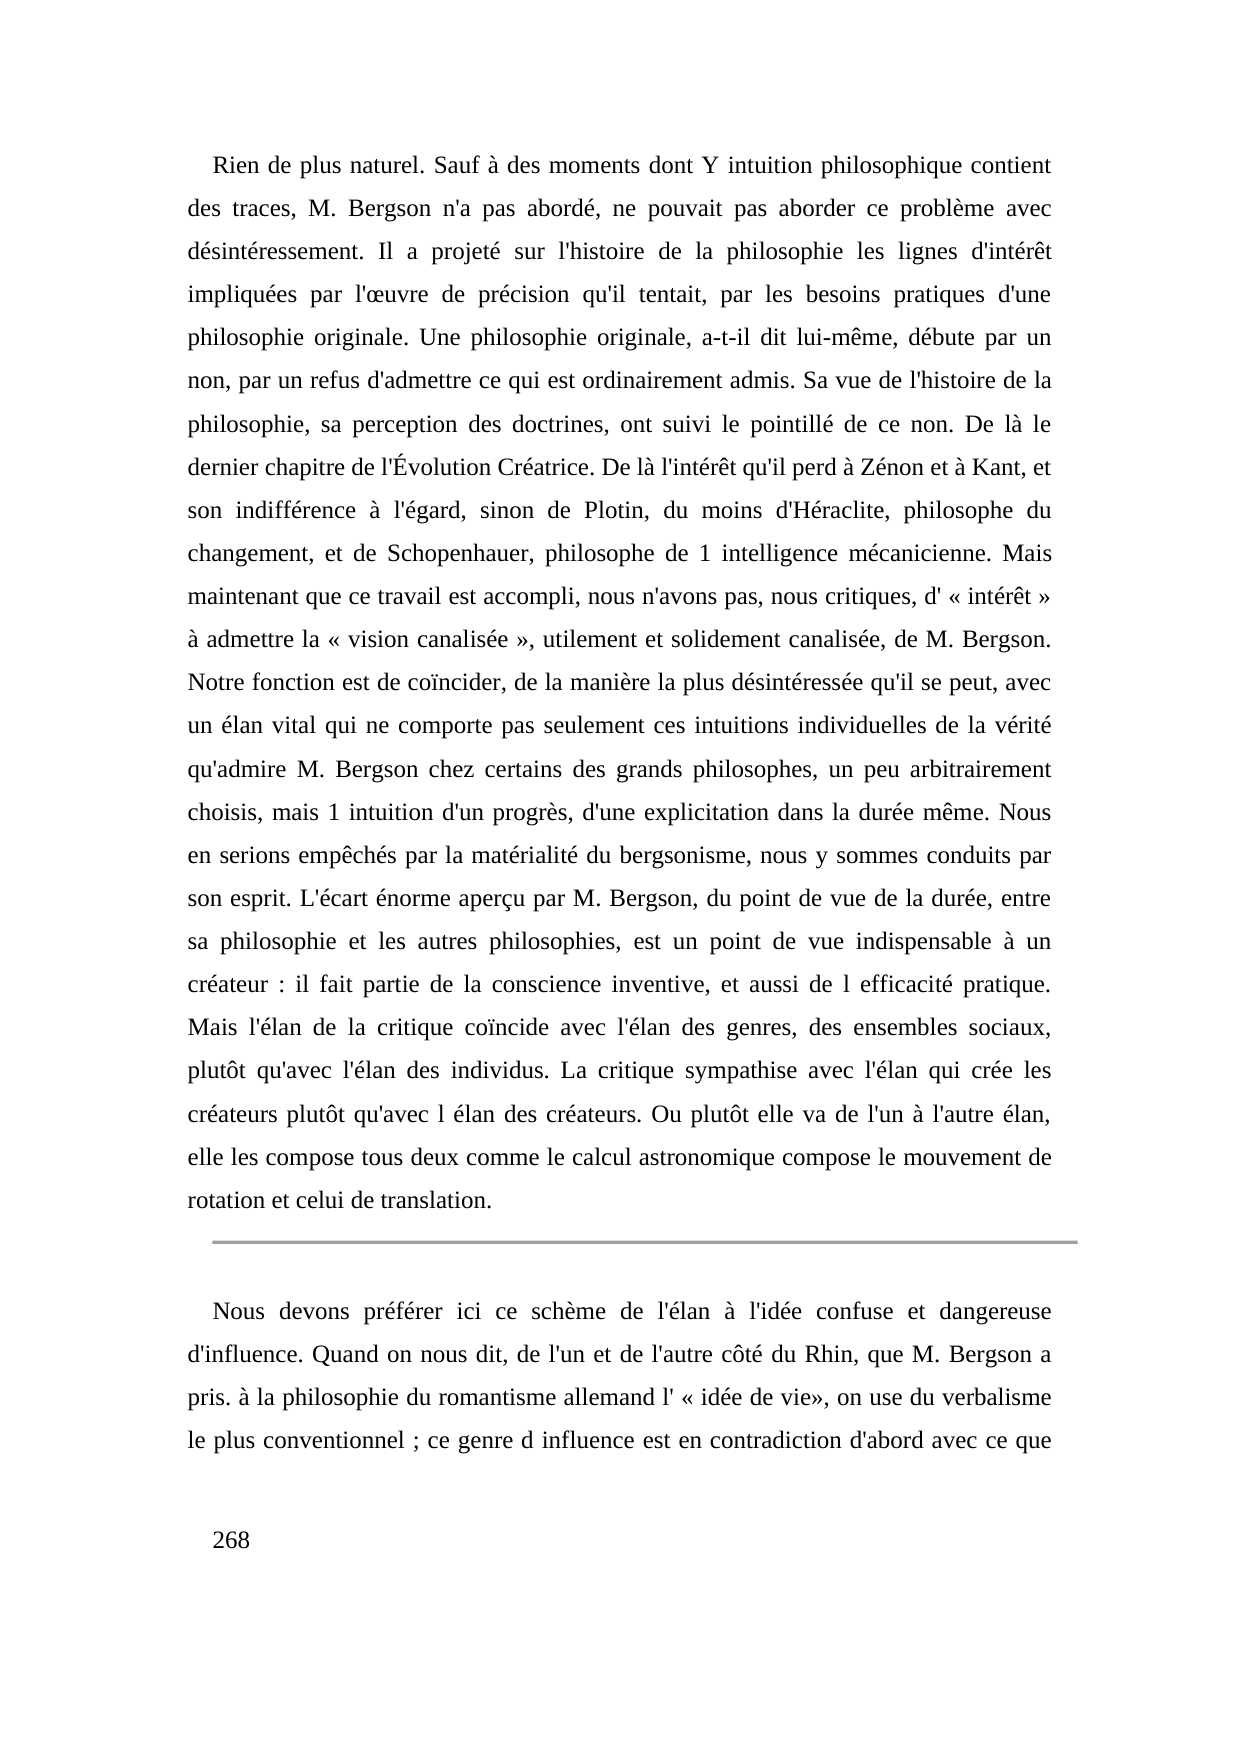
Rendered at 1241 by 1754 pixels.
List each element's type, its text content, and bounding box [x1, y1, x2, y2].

text Rien de plus naturel. Sauf à des moments dont Y intuition philosophique contient des traces, M. Bergson n'a pas abordé, ne pouvait pas aborder ce problème avec désintéressement. Il a projeté sur l'histoire de la philosophie les lignes d'intérêt impliquées par l'œuvre de précision qu'il tentait, par les besoins pratiques d'une philosophie originale. Une philosophie originale, a-t-il dit lui-même, débute par un non, par un refus d'admettre ce qui est ordinairement admis. Sa vue de l'histoire de la philosophie, sa perception des doctrines, ont suivi le pointillé de ce non. De là le dernier chapitre de l'Évolution Créatrice. De là l'intérêt qu'il perd à Zénon et à Kant, et son indifférence à l'égard, sinon de Plotin, du moins d'Héraclite, philosophe du changement, et de Schopenhauer, philosophe de 1 intelligence mécanicienne. Mais maintenant que ce travail est accompli, nous n'avons pas, nous critiques, d' « intérêt » à admettre la « vision canalisée », utilement et solidement canalisée, de M. Bergson. Notre fonction est de coïncider, de la manière la plus désintéressée qu'il se peut, avec un élan vital qui ne comporte pas seulement ces intuitions individuelles de la vérité qu'admire M. Bergson chez certains des grands philosophes, un peu arbitrairement choisis, mais 1 intuition d'un progrès, d'une explicitation dans la durée même. Nous en serions empêchés par la matérialité du bergsonisme, nous y sommes conduits par son esprit. L'écart énorme aperçu par M. Bergson, du point de vue de la durée, entre sa philosophie et les autres philosophies, est un point de vue indispensable à un créateur : il fait partie de la conscience inventive, et aussi de l efficacité pratique. Mais l'élan de la critique coïncide avec l'élan des genres, des ensembles sociaux, plutôt qu'avec l'élan des individus. La critique sympathise avec l'élan qui crée les créateurs plutôt qu'avec l élan des créateurs. Ou plutôt elle va de l'un à l'autre élan, elle les compose tous deux comme le calcul astronomique compose le mouvement de rotation et celui de translation. [187, 150, 1053, 1214]
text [187, 1296, 1053, 1454]
